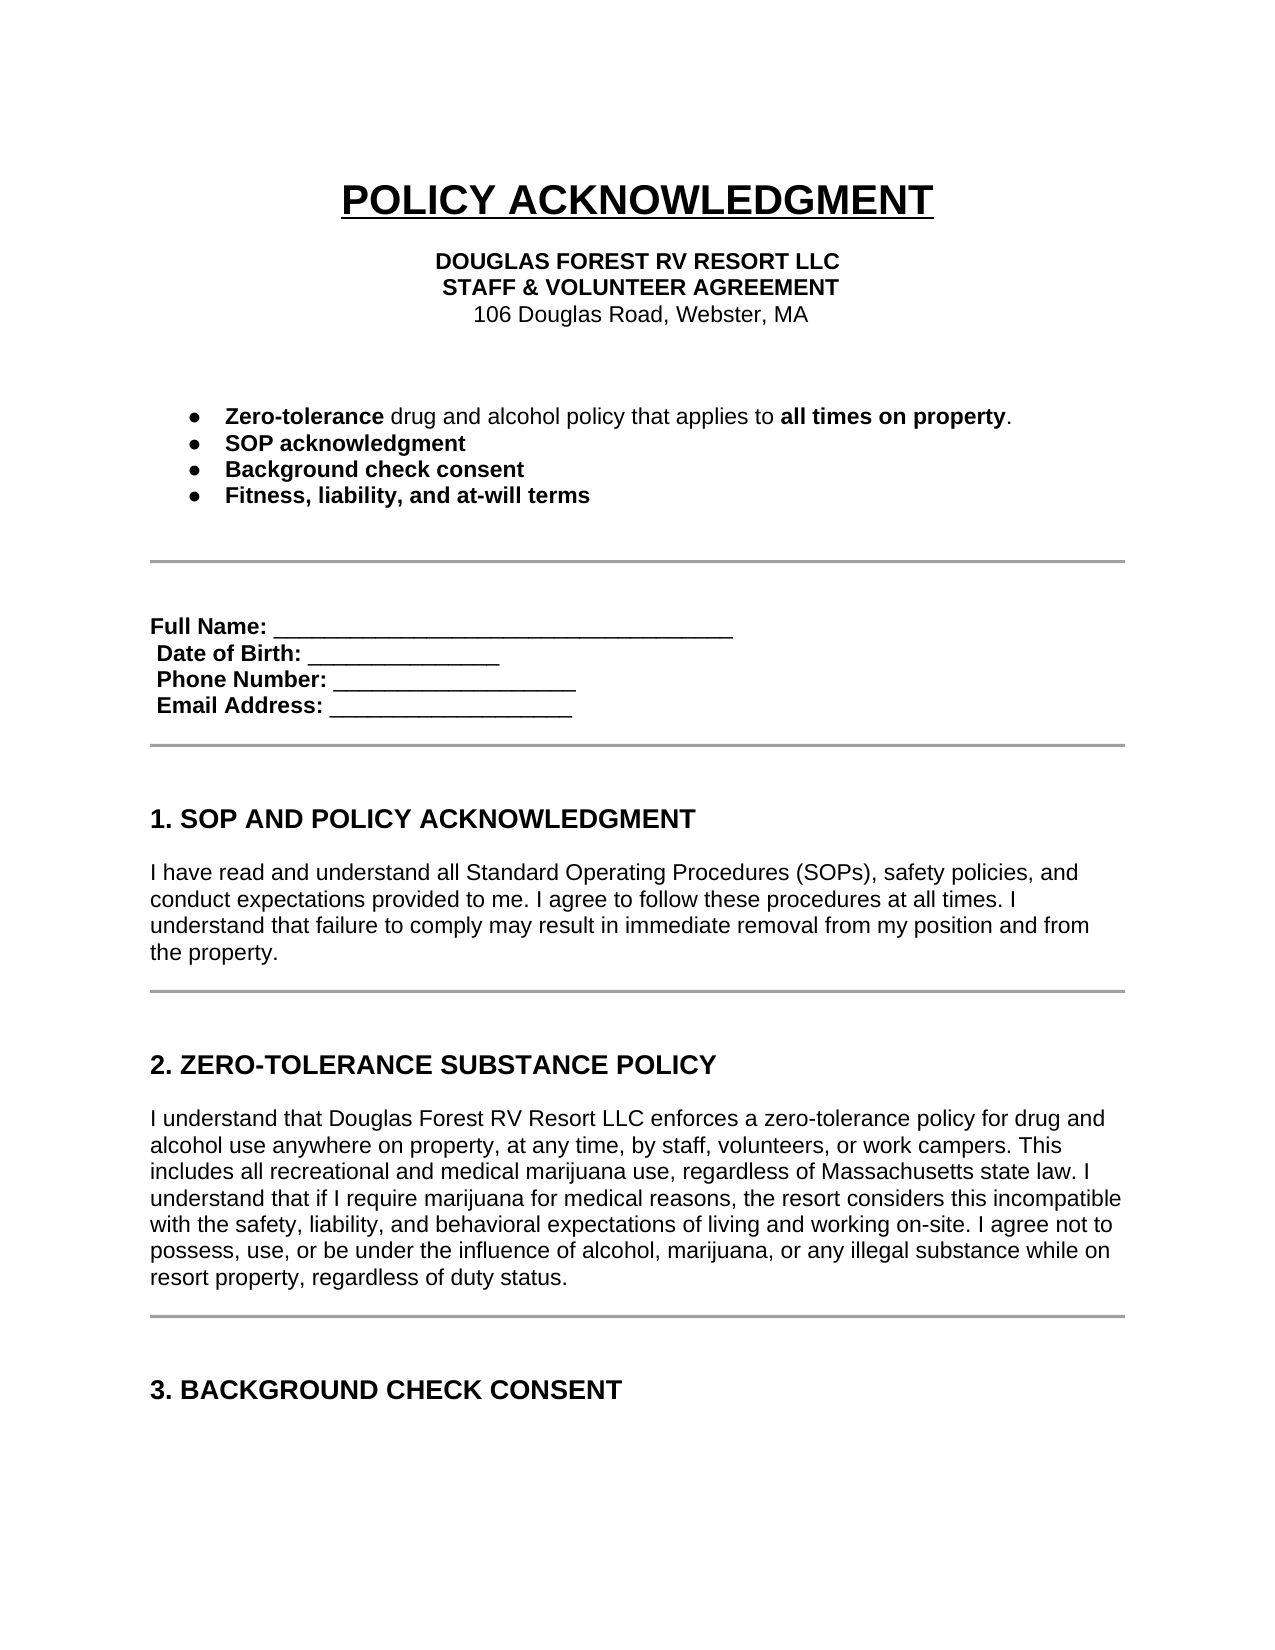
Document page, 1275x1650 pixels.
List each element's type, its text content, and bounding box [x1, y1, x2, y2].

list SOP acknowledgment [187, 430, 1125, 456]
text I understand that Douglas Forest RV Resort LLC enforces a zero-tolerance policy for drug and alcohol use anywhere on property, at any time, by staff, volunteers, or work campers. This includes all recreational and medical marijuana use, regardless of Massachusetts state law. I understand that if I require marijuana for medical reasons, the resort considers this incompatible with the safety, liability, and behavioral expectations of living and working on-site. I agree not to possess, use, or be under the influence of alcohol, marijuana, or any illegal substance while on resort property, regardless of duty status. [150, 1105, 1125, 1290]
subtitle 2. ZERO-TOLERANCE SUBSTANCE POLICY [150, 1049, 1125, 1080]
list Fitness, liability, and at-will terms [187, 482, 1125, 535]
text I have read and understand all Standard Operating Procedures (SOPs), safety policies, and conduct expectations provided to me. I agree to follow these procedures at all times. I understand that failure to comply may result in immediate removal from my position and from the property. [150, 859, 1125, 965]
list Background check consent [187, 456, 1125, 482]
text POLICY ACKNOWLEDGMENT [150, 175, 1125, 223]
text DOUGLAS FOREST RV RESORT LLC STAFF & VOLUNTEER AGREEMENT 106 Douglas Road, Webster, MA [150, 248, 1125, 327]
text Full Name: ____________________________________ Date of Birth: _______________ Phone Number: ___________________ Email Address: ___________________ [150, 613, 1125, 719]
subtitle 1. SOP AND POLICY ACKNOWLEDGMENT [150, 803, 1125, 834]
subtitle 3. BACKGROUND CHECK CONSENT [150, 1374, 1125, 1406]
list Zero-tolerance drug and alcohol policy that applies to all times on property. [187, 403, 1125, 430]
